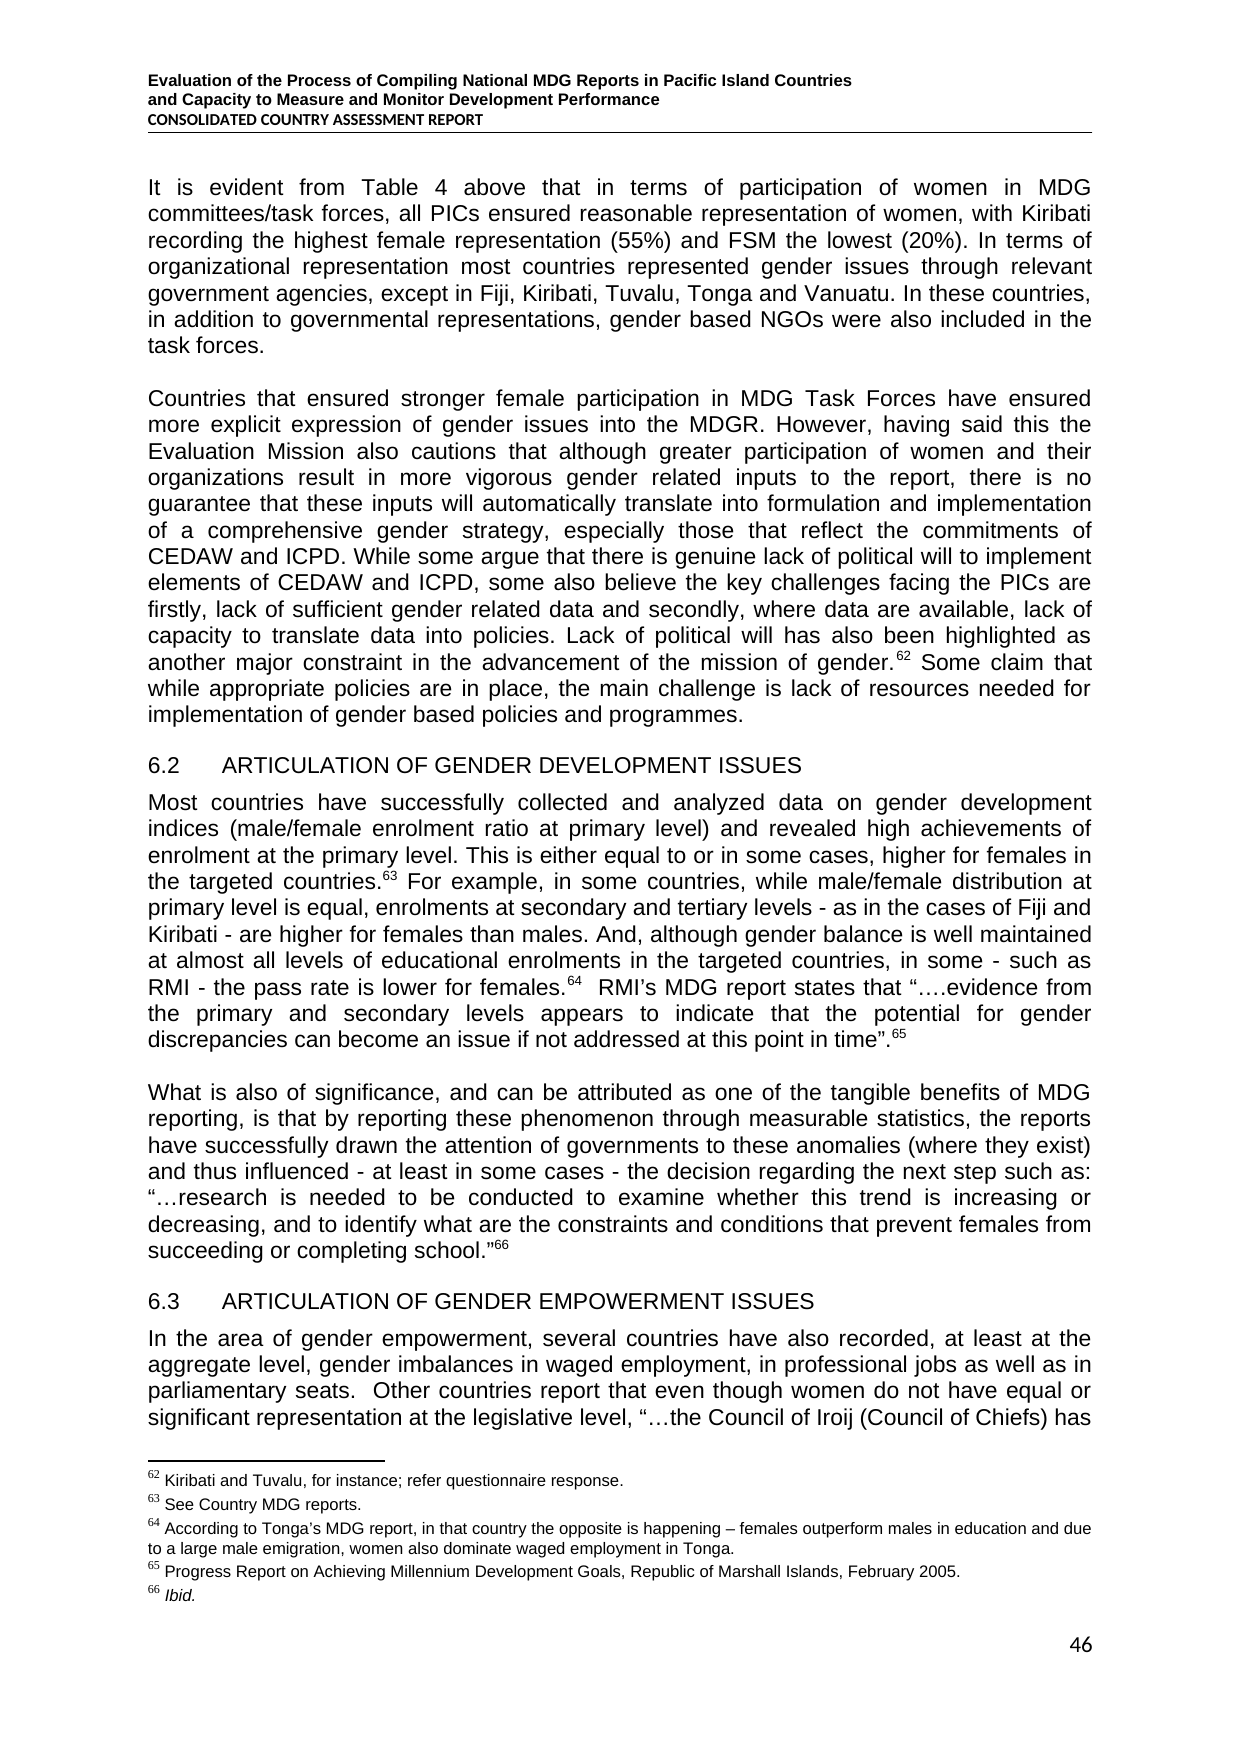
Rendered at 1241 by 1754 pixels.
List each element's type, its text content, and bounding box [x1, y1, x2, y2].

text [148, 1325, 1092, 1430]
text It is evident from Table 4 above that in terms of participation of women in MDG committees/task forces, all PICs ensured reasonable representation of women, with Kiribati recording the highest female representation (55%) and FSM the lowest (20%). In terms of organizational representation most countries represented gender issues through relevant government agencies, except in Fiji, Kiribati, Tuvalu, Tonga and Vanuatu. In these countries, in addition to governmental representations, gender based NGOs were also included in the task forces. [148, 174, 1092, 358]
text Most countries have successfully collected and analyzed data on gender development indices (male/female enrolment ratio at primary level) and revealed high achievements of enrolment at the primary level. This is either equal to or in some cases, higher for females in the targeted countries. For example, in some countries, while male/female distribution at primary level is equal, enrolments at secondary and tertiary levels - as in the cases of Fiji and Kiribati - are higher for females than males. And, although gender balance is well maintained at almost all levels of educational enrolments in the targeted countries, in some - such as RMI - the pass rate is lower for females. RMI’s MDG report states that “….evidence from the primary and secondary levels appears to indicate that the potential for gender discrepancies can become an issue if not addressed at this point in time”. [148, 789, 1092, 1052]
text Countries that ensured stronger female participation in MDG Task Forces have ensured more explicit expression of gender issues into the MDGR. However, having said this the Evaluation Mission also cautions that although greater participation of women and their organizations result in more vigorous gender related inputs to the report, there is no guarantee that these inputs will automatically translate into formulation and implementation of a comprehensive gender strategy, especially those that reflect the commitments of CEDAW and ICPD. While some argue that there is genuine lack of political will to implement elements of CEDAW and ICPD, some also believe the key challenges facing the PICs are firstly, lack of sufficient gender related data and secondly, where data are available, lack of capacity to translate data into policies. Lack of political will has also been highlighted as another major constraint in the advancement of the mission of gender. Some claim that while appropriate policies are in place, the main challenge is lack of resources needed for implementation of gender based policies and programmes. [148, 385, 1092, 727]
text What is also of significance, and can be attributed as one of the tangible benefits of MDG reporting, is that by reporting these phenomenon through measurable statistics, the reports have successfully drawn the attention of governments to these anomalies (where they exist) and thus influenced - at least in some cases - the decision regarding the next step such as: “…research is needed to be conducted to examine whether this trend is increasing or decreasing, and to identify what are the constraints and conditions that prevent females from succeeding or completing school.” [148, 1079, 1092, 1263]
subtitle 6.2 Articulation of gender development issues [148, 752, 1092, 779]
subtitle 6.3 Articulation of gender empowerment issues [148, 1288, 1092, 1315]
